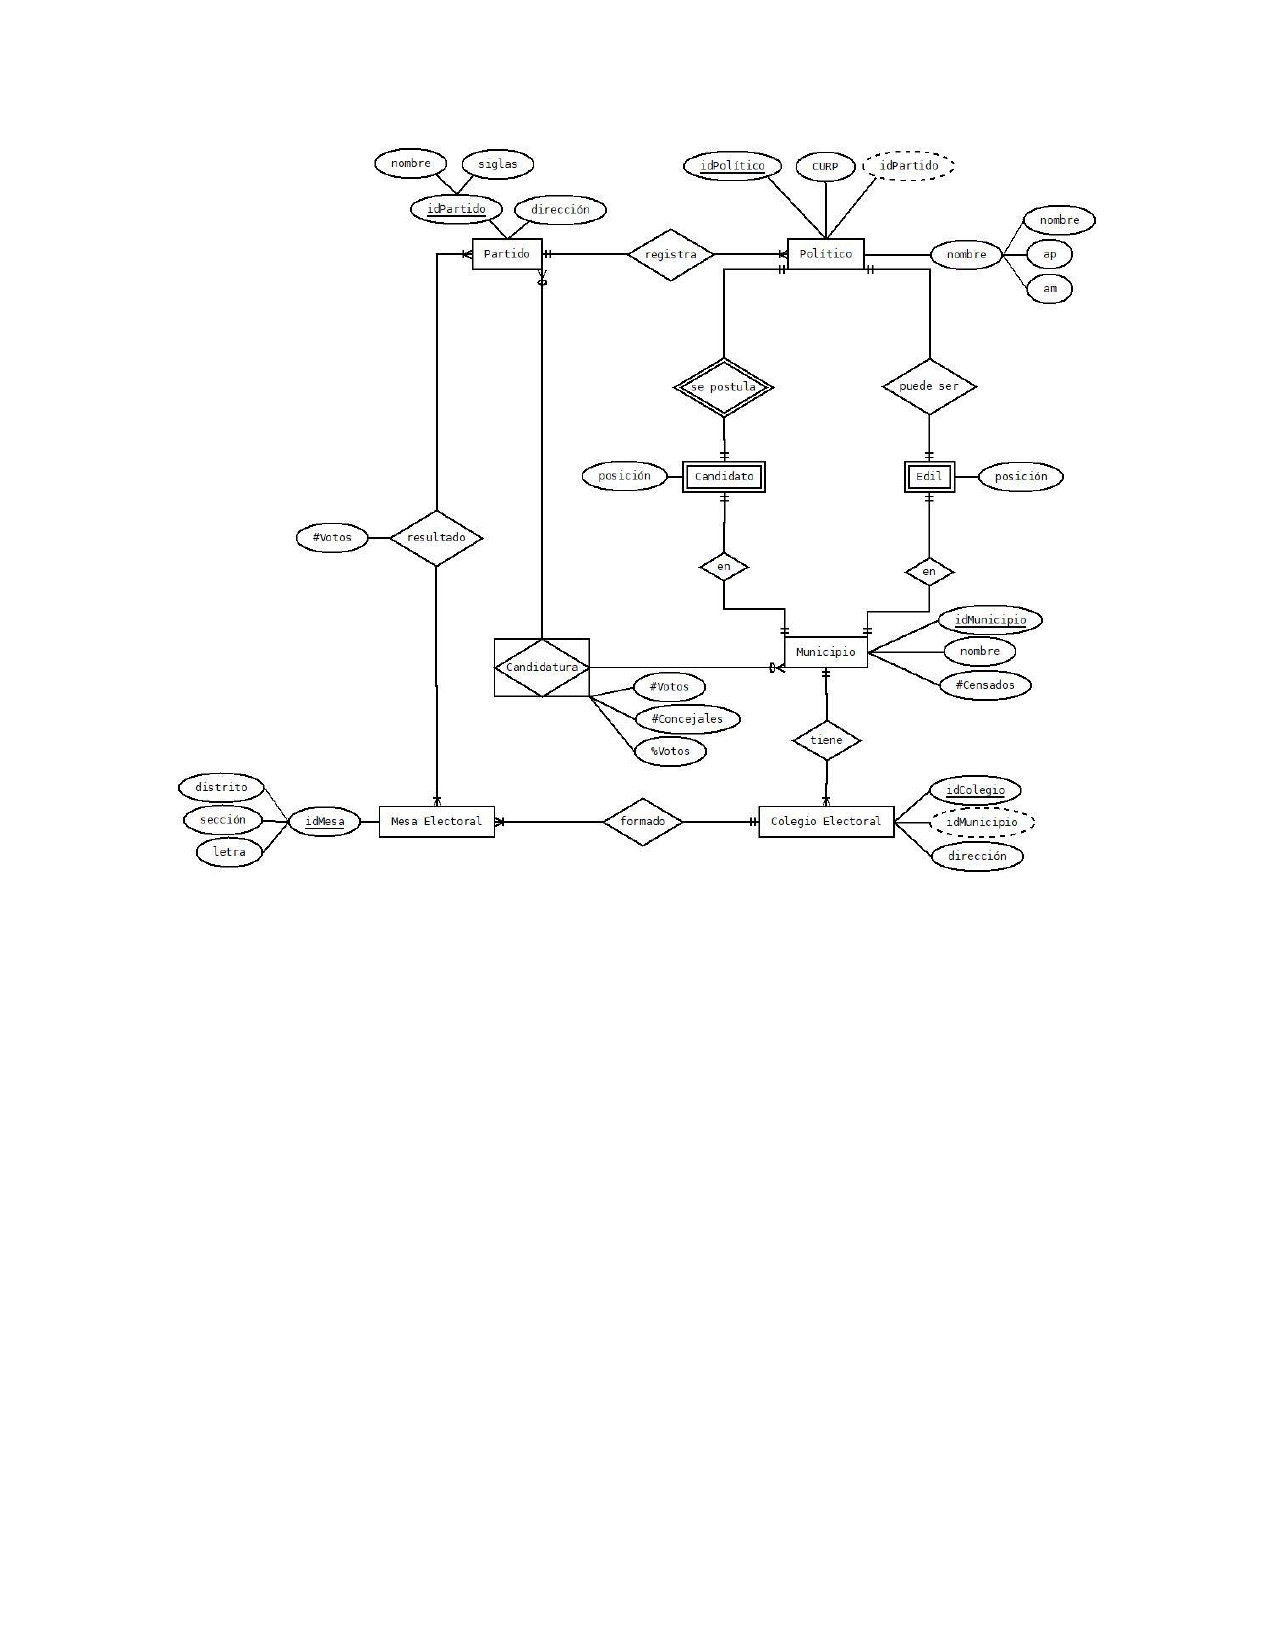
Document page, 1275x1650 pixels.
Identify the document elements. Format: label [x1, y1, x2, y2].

picture [177, 147, 1098, 873]
